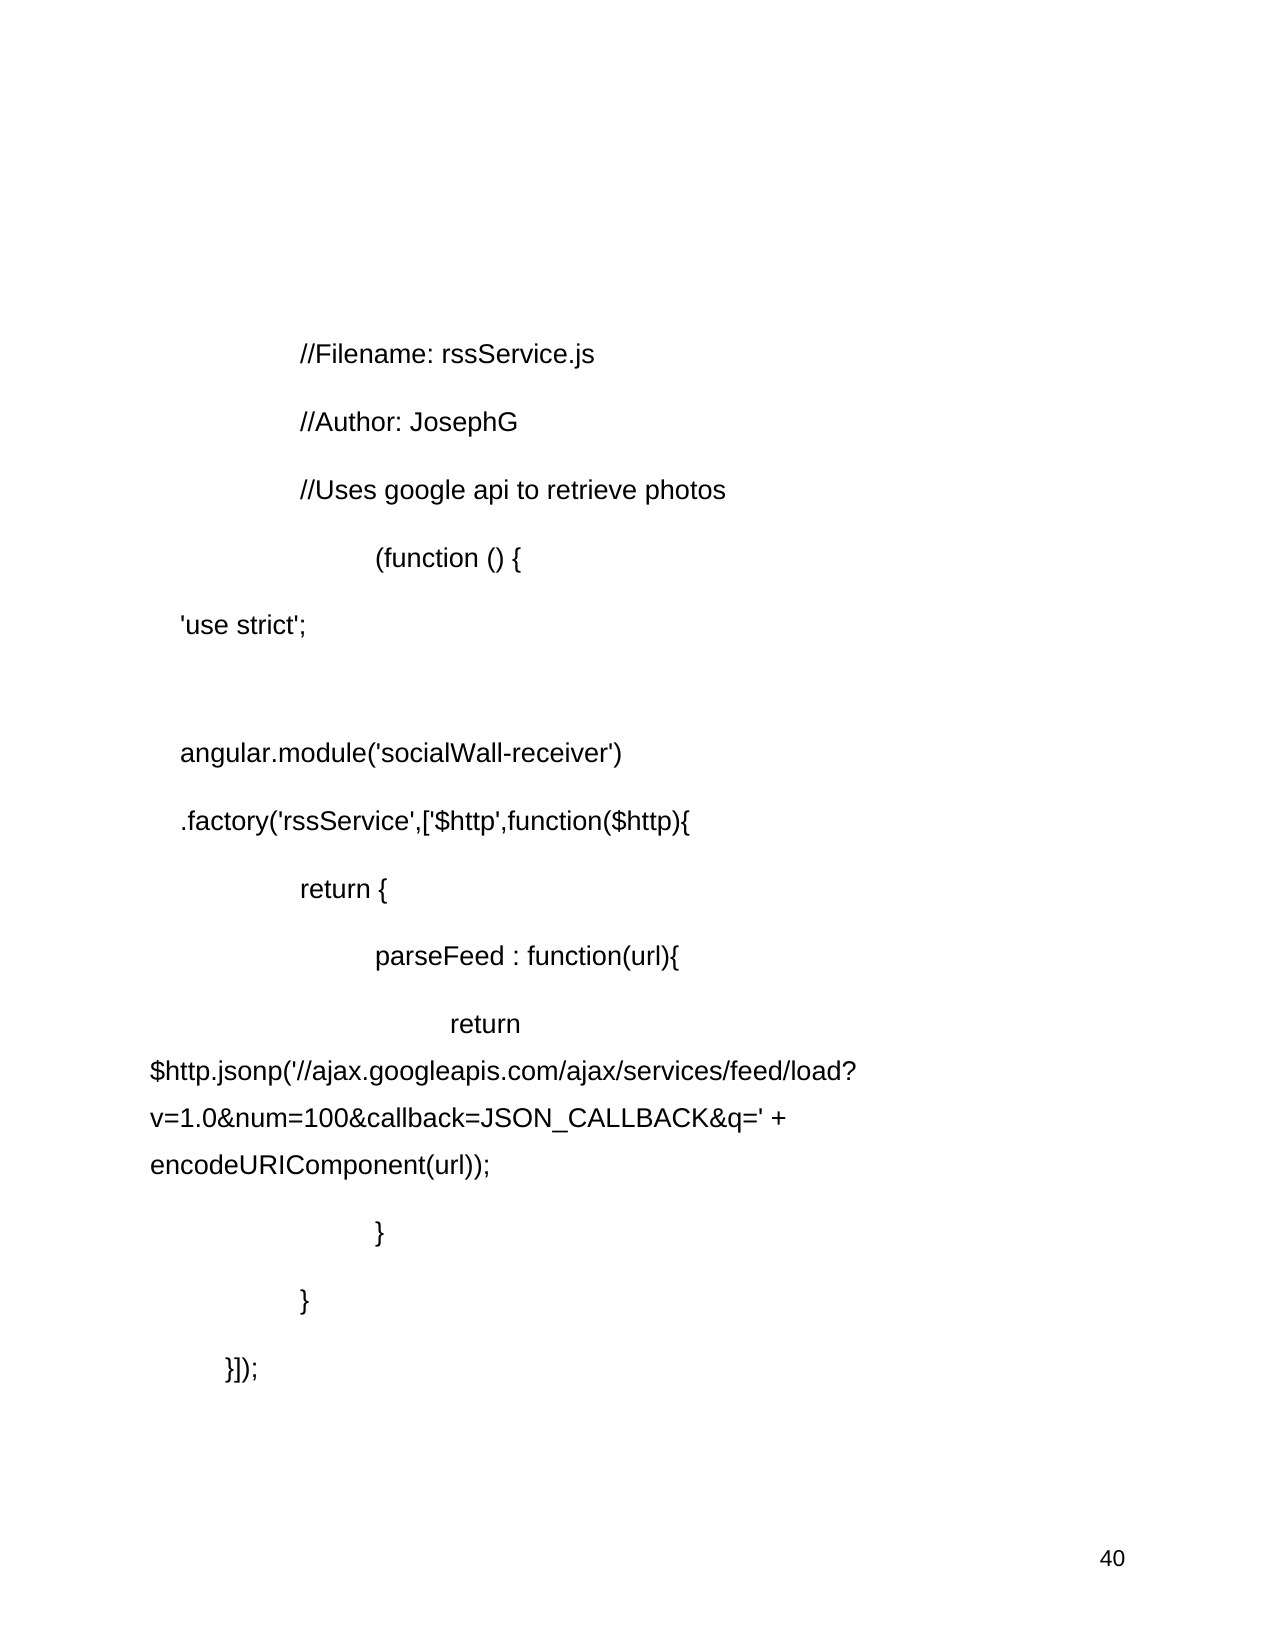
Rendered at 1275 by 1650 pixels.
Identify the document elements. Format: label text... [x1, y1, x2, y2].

text .factory('rssService',['$http',function($http){ [150, 805, 1125, 836]
text 'use strict'; [150, 609, 1125, 641]
text return $http.jsonp('//ajax.googleapis.com/ajax/services/feed/load?v=1.0&num=100&callback=JSON_CALLBACK&q=' + encodeURIComponent(url)); [150, 1008, 1125, 1180]
text return { [150, 873, 1125, 904]
text angular.module('socialWall-receiver') [150, 737, 1125, 768]
text //Author: JosephG [150, 406, 1125, 437]
text } [150, 1216, 1125, 1248]
text parseFeed : function(url){ [150, 940, 1125, 972]
text (function () { [150, 542, 1125, 573]
text //Filename: rssService.js [150, 338, 1125, 370]
text //Uses google api to retrieve photos [150, 474, 1125, 505]
text } [150, 1284, 1125, 1315]
text }]); [150, 1352, 1125, 1383]
